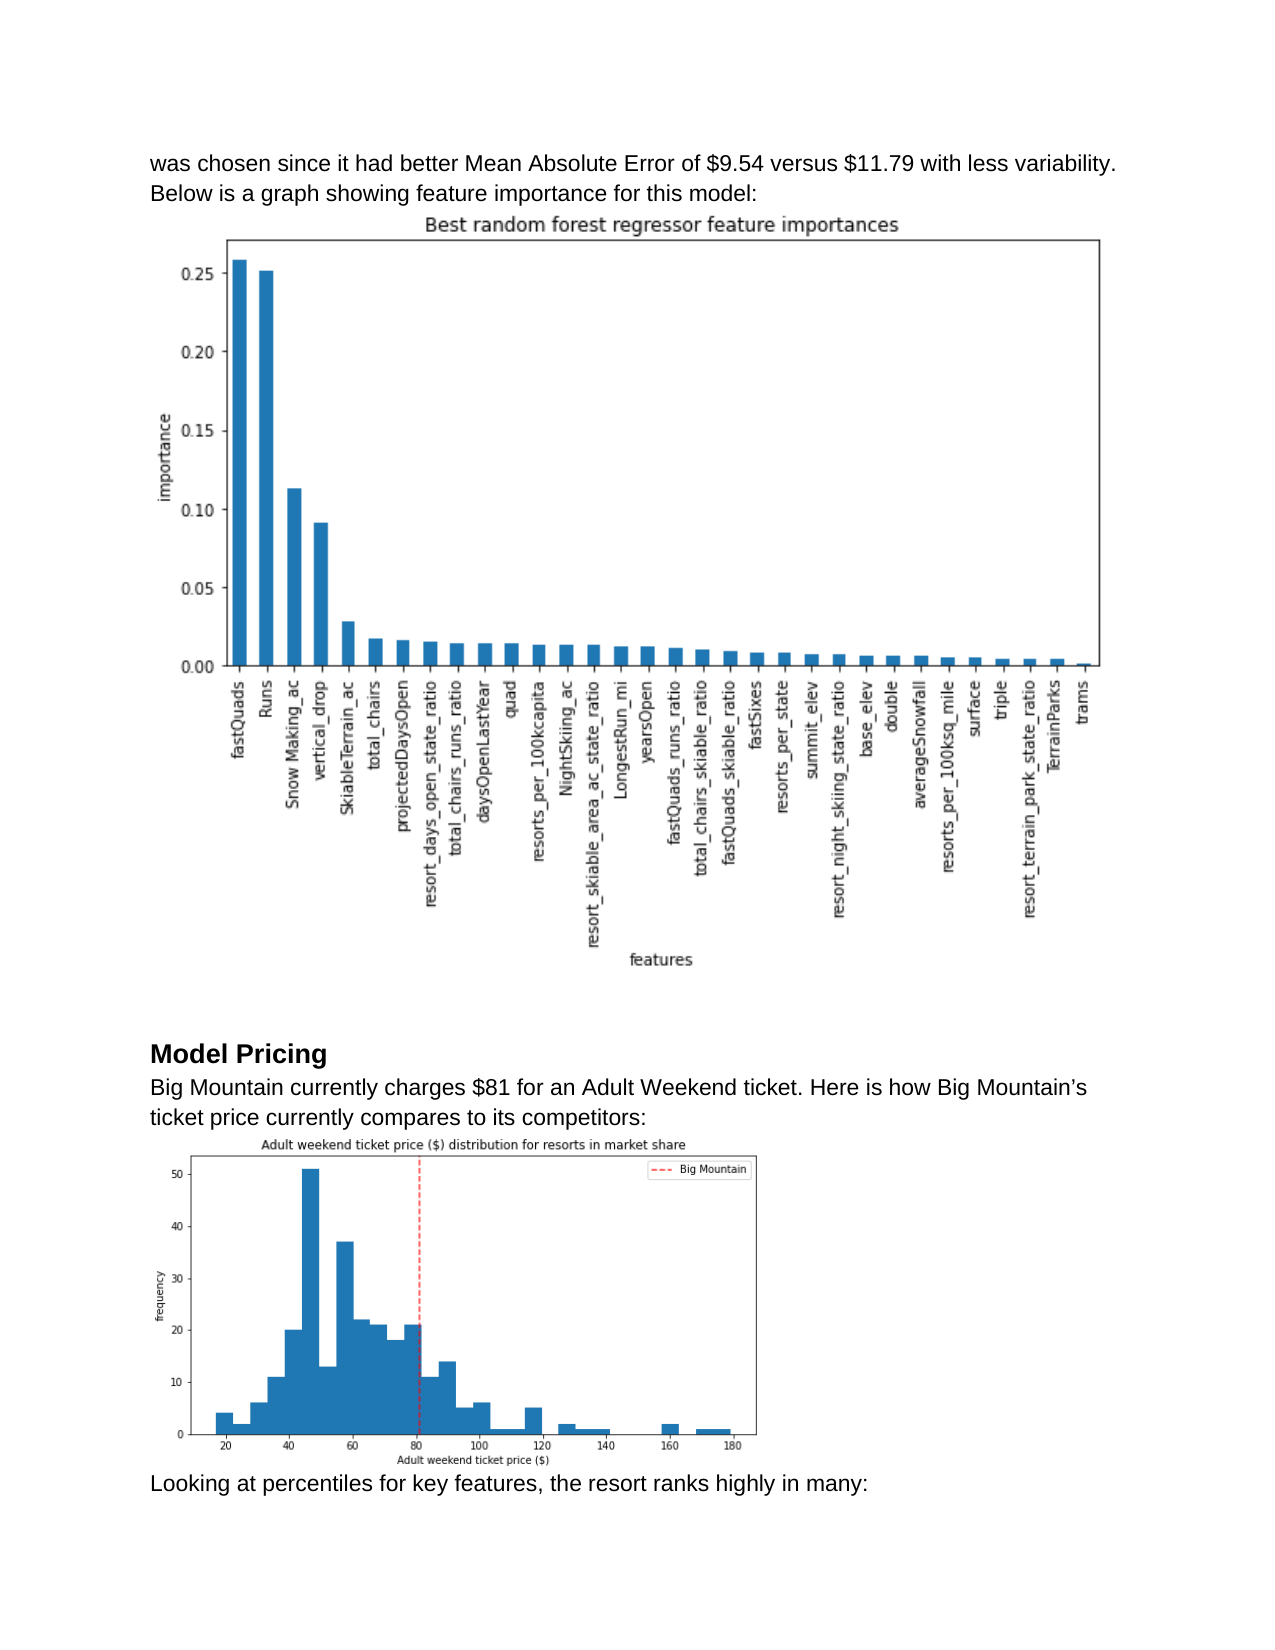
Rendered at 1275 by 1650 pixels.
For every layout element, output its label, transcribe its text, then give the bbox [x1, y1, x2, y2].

text Model Pricing [150, 1038, 1125, 1069]
picture [150, 210, 1113, 969]
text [150, 150, 1125, 207]
text Looking at percentiles for key features, the resort ranks highly in many: [150, 1470, 1125, 1497]
text Big Mountain currently charges $81 for an Adult Weekend ticket. Here is how Big Mountain’s ticket price currently compares to its competitors: [150, 1074, 1125, 1131]
picture [150, 1134, 768, 1467]
